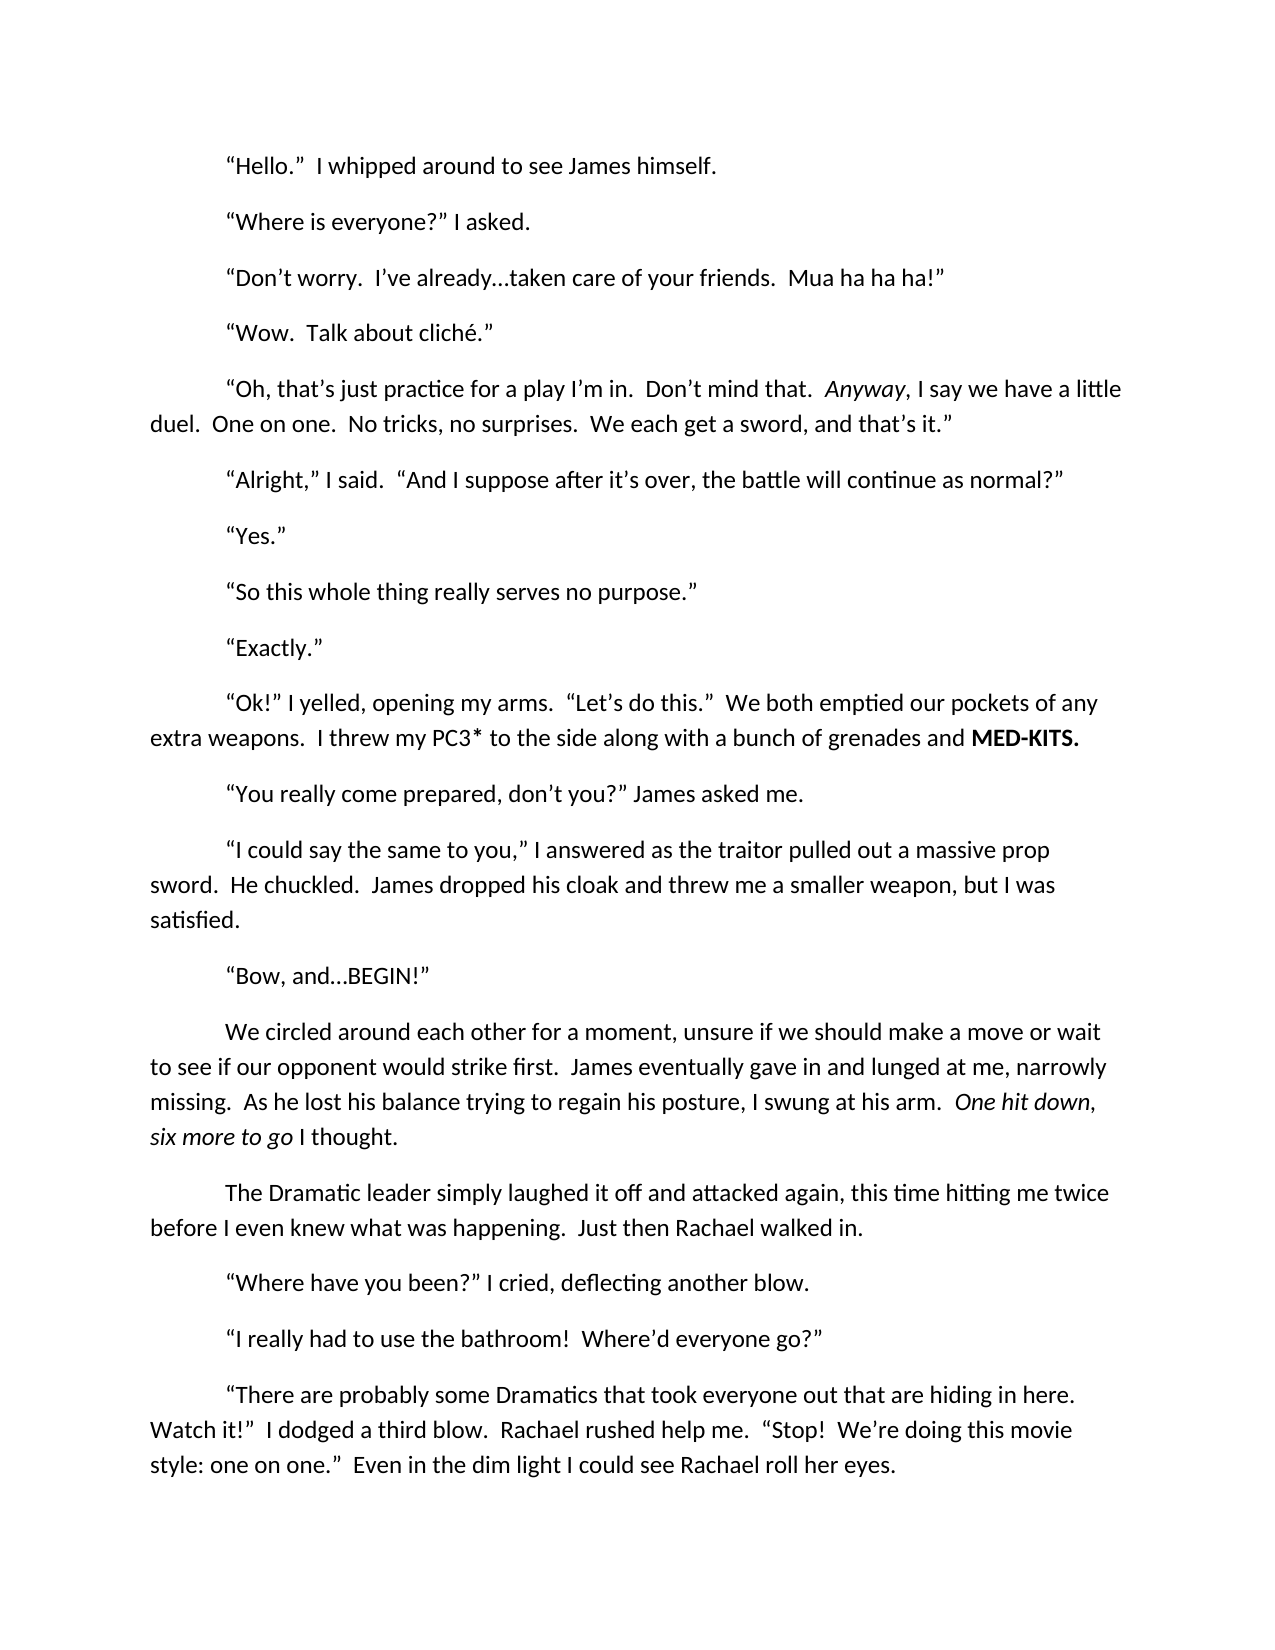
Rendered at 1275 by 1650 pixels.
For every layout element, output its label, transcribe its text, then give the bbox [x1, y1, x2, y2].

text “Don’t worry. I’ve already…taken care of your friends. Mua ha ha ha!” [150, 262, 1125, 292]
text “Wow. Talk about cliché.” [150, 317, 1125, 348]
text The Dramatic leader simply laughed it off and attacked again, this time hitting me twice before I even knew what was happening. Just then Rachael walked in. [150, 1177, 1125, 1242]
text “I could say the same to you,” I answered as the traitor pulled out a massive prop sword. He chuckled. James dropped his cloak and threw me a smaller weapon, but I was satisfied. [150, 834, 1125, 935]
text “So this whole thing really serves no purpose.” [150, 576, 1125, 606]
text “Hello.” I whipped around to see James himself. [150, 150, 1125, 181]
text “Where have you been?” I cried, deflecting another blow. [150, 1267, 1125, 1298]
text “I really had to use the bathroom! Where’d everyone go?” [150, 1323, 1125, 1354]
text “You really come prepared, don’t you?” James asked me. [150, 778, 1125, 809]
text “There are probably some Dramatics that took everyone out that are hiding in here. Watch it!” I dodged a third blow. Rachael rushed help me. “Stop! We’re doing this movie style: one on one.” Even in the dim light I could see Rachael roll her eyes. [150, 1379, 1125, 1480]
text “Oh, that’s just practice for a play I’m in. Don’t mind that. Anyway, I say we have a little duel. One on one. No tricks, no surprises. We each get a sword, and that’s it.” [150, 373, 1125, 439]
text We circled around each other for a moment, unsure if we should make a move or wait to see if our opponent would strike first. James eventually gave in and lunged at me, narrowly missing. As he lost his balance trying to regain his posture, I swung at his arm. One hit down, six more to go I thought. [150, 1016, 1125, 1151]
text “Ok!” I yelled, opening my arms. “Let’s do this.” We both emptied our pockets of any extra weapons. I threw my PC3* to the side along with a bunch of grenades and MED-KITS. [150, 687, 1125, 753]
text “Alright,” I said. “And I suppose after it’s over, the battle will continue as normal?” [150, 464, 1125, 495]
text “Exactly.” [150, 632, 1125, 662]
text “Bow, and…BEGIN!” [150, 960, 1125, 991]
text “Yes.” [150, 520, 1125, 551]
text “Where is everyone?” I asked. [150, 206, 1125, 236]
